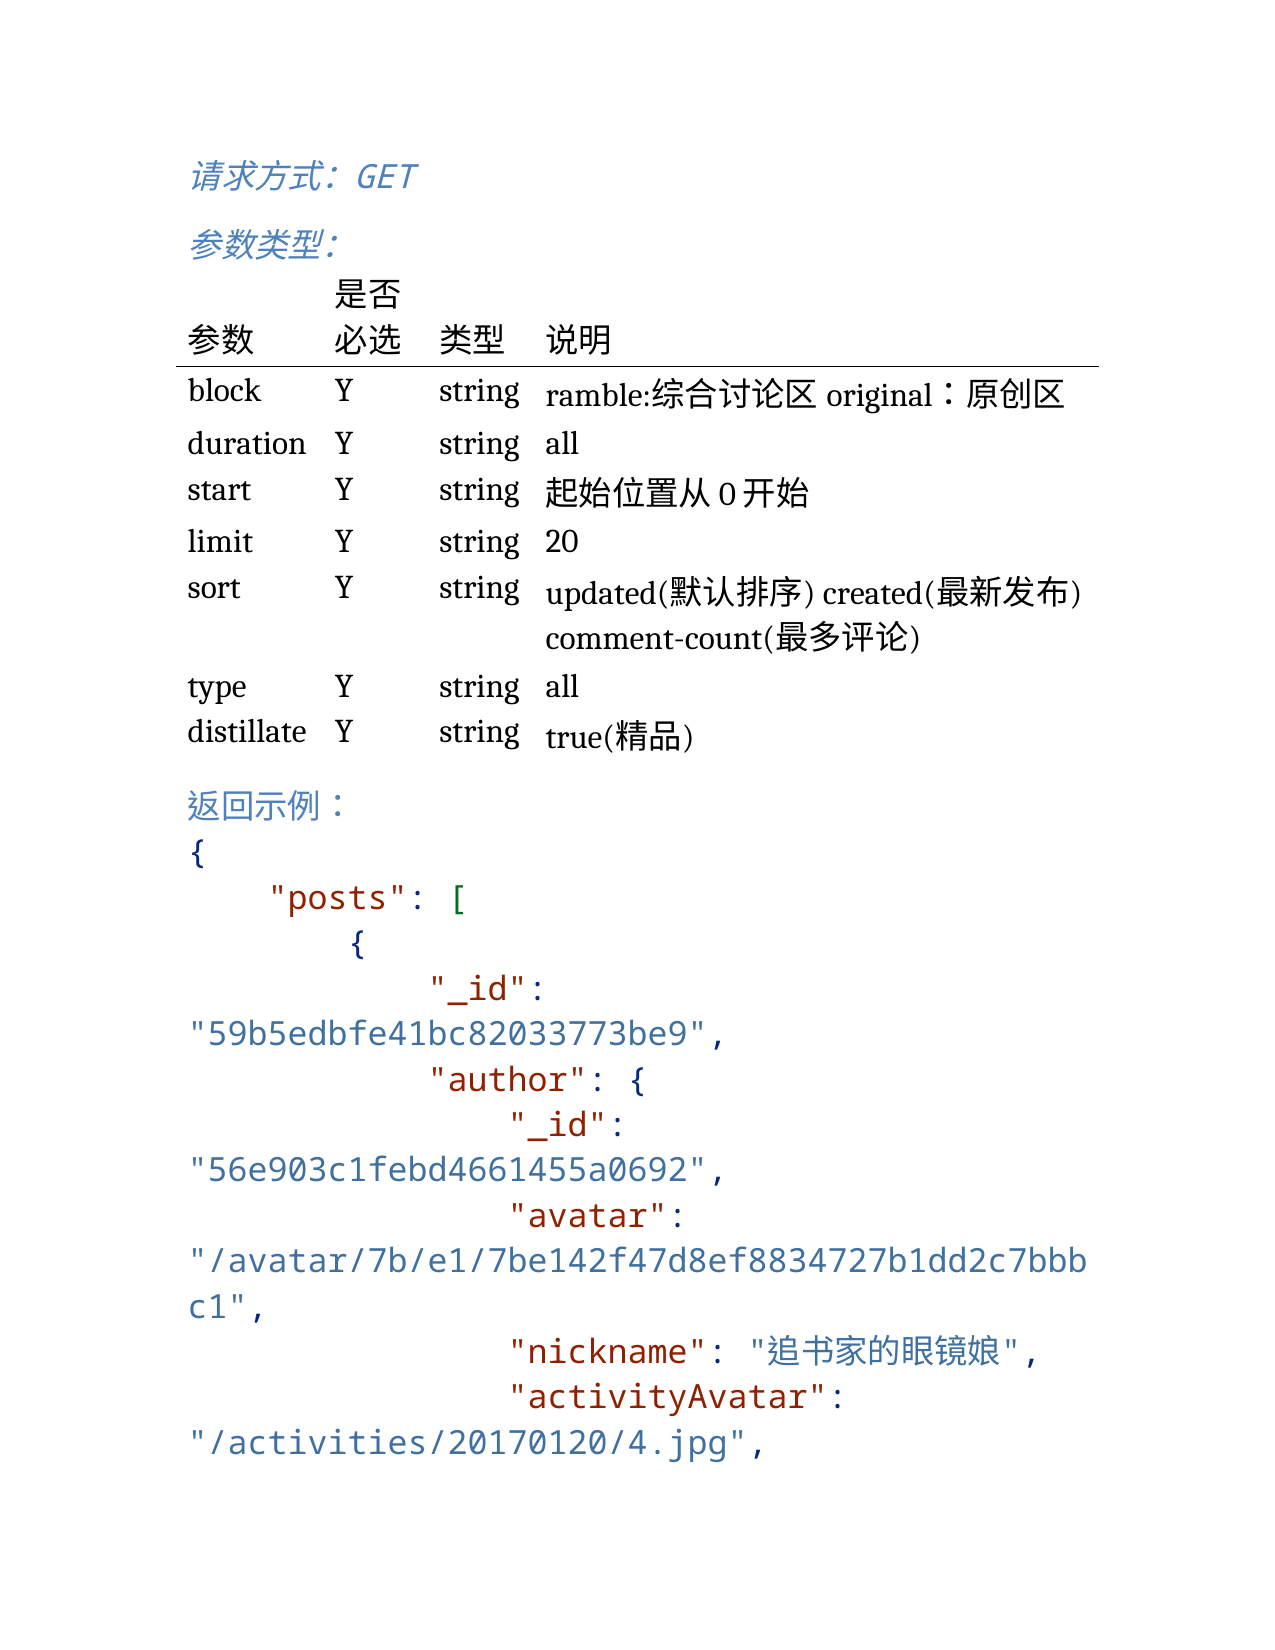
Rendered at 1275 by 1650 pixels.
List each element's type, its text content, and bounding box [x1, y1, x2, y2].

table_cell start [176, 466, 323, 519]
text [187, 828, 1087, 1464]
table_cell Y [323, 519, 428, 565]
table_cell Y [323, 367, 428, 420]
table_cell Y [323, 420, 428, 466]
table_cell string [428, 565, 534, 663]
table_cell duration [176, 420, 323, 466]
table_header 类型 [428, 268, 534, 366]
table_cell string [428, 663, 534, 709]
table_cell type [176, 663, 323, 709]
table_cell string [428, 709, 534, 762]
table_cell string [428, 519, 534, 565]
table_cell Y [323, 565, 428, 663]
table_cell string [428, 466, 534, 519]
table_cell string [428, 420, 534, 466]
table_cell updated(默认排序) created(最新发布) comment-count(最多评论) [534, 565, 1099, 663]
table_cell true(精品) [534, 709, 1099, 762]
table_cell limit [176, 519, 323, 565]
table_cell Y [323, 466, 428, 519]
subtitle 请求方式：GET [187, 150, 1087, 198]
table_cell ramble:综合讨论区 original：原创区 [534, 367, 1099, 420]
table_header 说明 [534, 268, 1099, 366]
table_cell distillate [176, 709, 323, 762]
table_header 参数 [176, 268, 323, 366]
table_cell block [176, 367, 323, 420]
table_header 是否必选 [323, 268, 428, 366]
subtitle 参数类型： [187, 219, 1087, 267]
table_cell all [534, 663, 1099, 709]
subtitle 返回示例： [187, 783, 1087, 828]
table_cell all [534, 420, 1099, 466]
table_cell Y [323, 709, 428, 762]
table_cell 20 [534, 519, 1099, 565]
table_cell string [428, 367, 534, 420]
table_cell 起始位置从0开始 [534, 466, 1099, 519]
table_cell Y [323, 663, 428, 709]
table_cell sort [176, 565, 323, 663]
